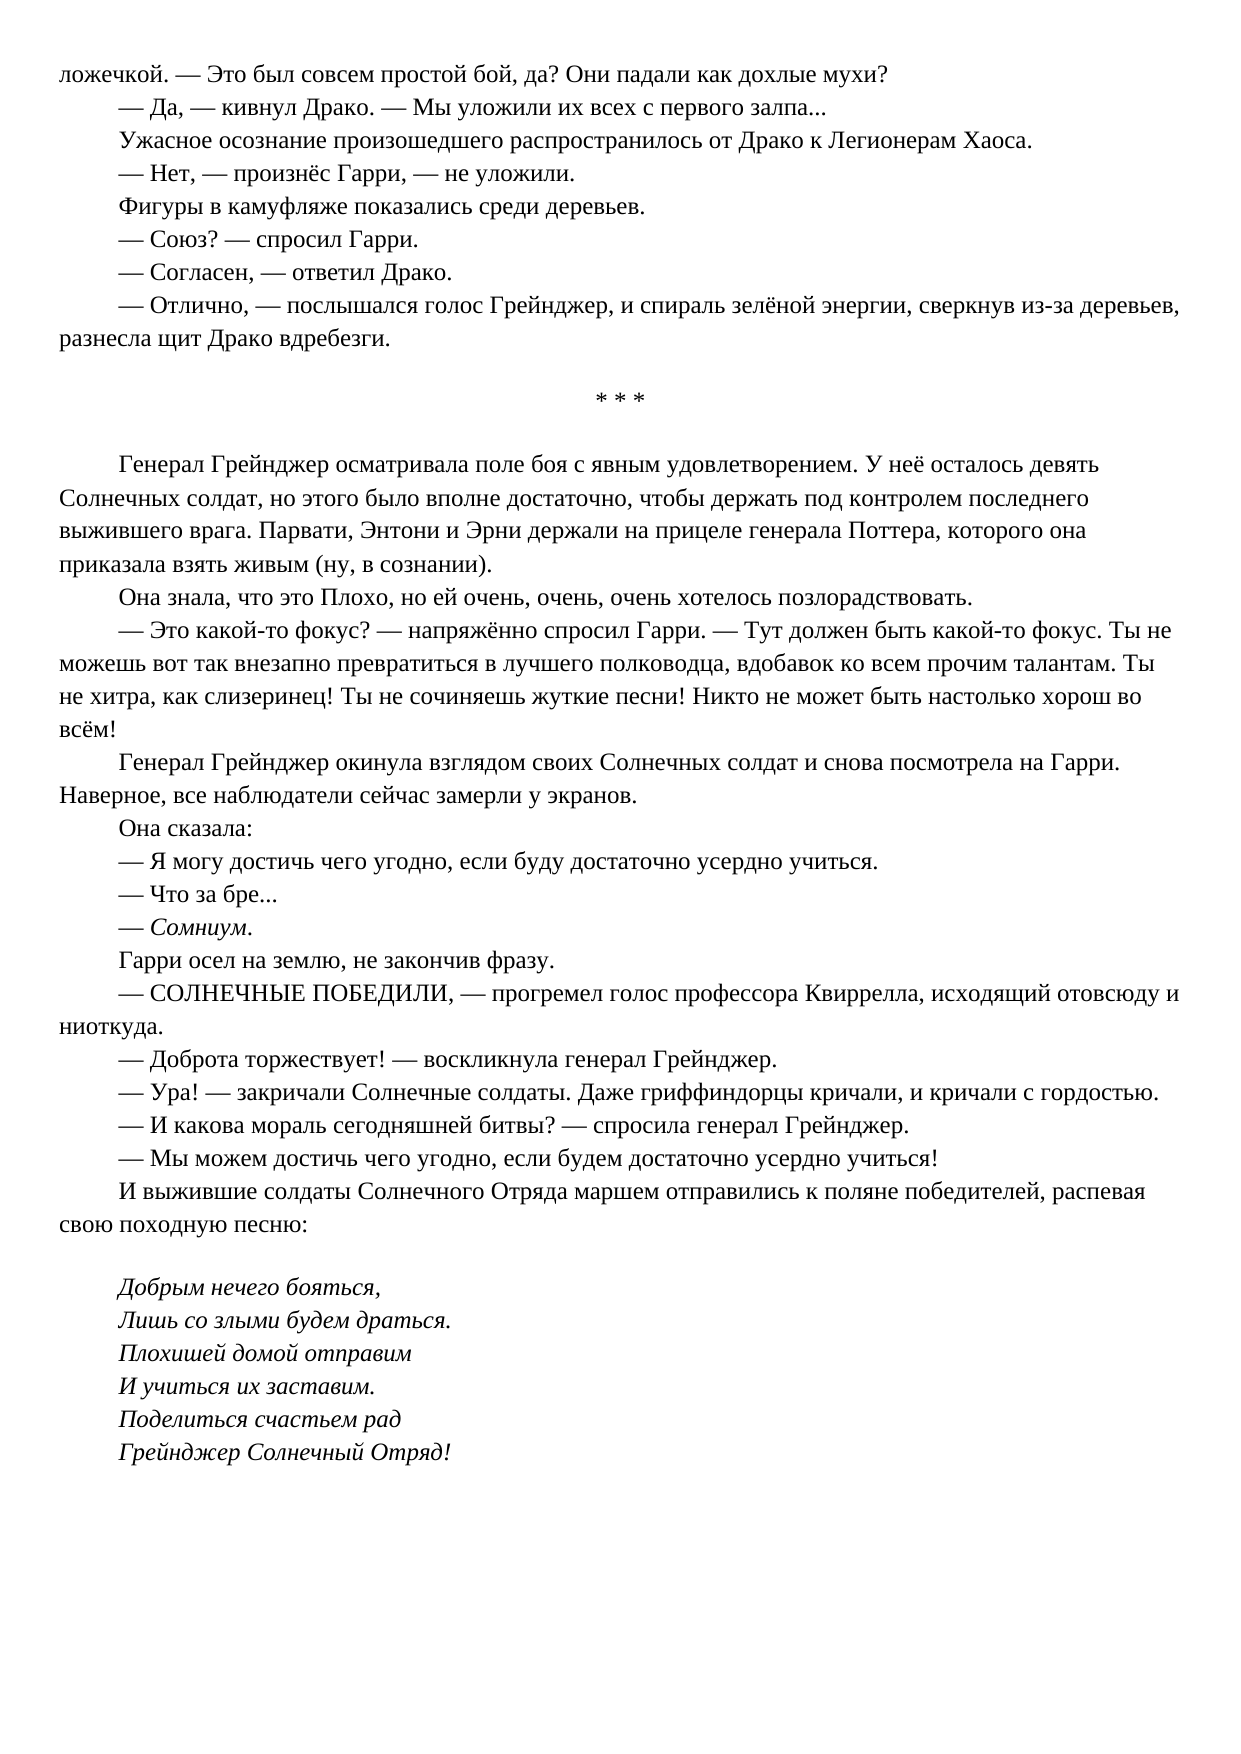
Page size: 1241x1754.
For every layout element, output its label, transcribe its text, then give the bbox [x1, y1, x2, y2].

text Она сказала: [59, 813, 1181, 842]
text — Что за бре... [59, 879, 1181, 908]
text — Нет, — произнёс Гарри, — не уложили. [59, 158, 1181, 187]
text И выжившие солдаты Солнечного Отряда маршем отправились к поляне победителей, распевая свою походную песню: [59, 1176, 1181, 1238]
text Гарри осел на землю, не закончив фразу. [59, 945, 1181, 974]
text — Ура! — закричали Солнечные солдаты. Даже гриффиндорцы кричали, и кричали с гордостью. [59, 1077, 1181, 1106]
text Добрым нечего бояться, Лишь со злыми будем драться. Плохишей домой отправим И учиться их заставим. Поделиться счастьем рад Грейнджер Солнечный Отряд! [118, 1272, 1181, 1466]
text — Это какой-то фокус? — напряжённо спросил Гарри. — Тут должен быть какой-то фокус. Ты не можешь вот так внезапно превратиться в лучшего полководца, вдобавок ко всем прочим талантам. Ты не хитра, как слизеринец! Ты не сочиняешь жуткие песни! Никто не может быть настолько хорош во всём! [59, 615, 1181, 742]
text — Доброта торжествует! — воскликнула генерал Грейнджер. [59, 1044, 1181, 1073]
text — Мы можем достичь чего угодно, если будем достаточно усердно учиться! [59, 1143, 1181, 1172]
text — Отлично, — послышался голос Грейнджер, и спираль зелёной энергии, сверкнув из-за деревьев, разнесла щит Драко вдребезги. [59, 290, 1181, 352]
text — Я могу достичь чего угодно, если буду достаточно усердно учиться. [59, 846, 1181, 874]
text — Сомниум. [59, 912, 1181, 941]
text Генерал Грейнджер осматривала поле боя с явным удовлетворением. У неё осталось девять Солнечных солдат, но этого было вполне достаточно, чтобы держать под контролем последнего выжившего врага. Парвати, Энтони и Эрни держали на прицеле генерала Поттера, которого она приказала взять живым (ну, в сознании). [59, 449, 1181, 577]
text Ужасное осознание произошедшего распространилось от Драко к Легионерам Хаоса. [59, 125, 1181, 154]
text Фигуры в камуфляже показались среди деревьев. [59, 191, 1181, 220]
text — И какова мораль сегодняшней битвы? — спросила генерал Грейнджер. [59, 1110, 1181, 1139]
text * * * [59, 386, 1181, 415]
text — Союз? — спросил Гарри. [59, 224, 1181, 253]
text — Согласен, — ответил Драко. [59, 257, 1181, 286]
text — СОЛНЕЧНЫЕ ПОБЕДИЛИ, — прогремел голос профессора Квиррелла, исходящий отовсюду и ниоткуда. [59, 978, 1181, 1040]
text — Да, — кивнул Драко. — Мы уложили их всех с первого залпа... [59, 92, 1181, 121]
text Она знала, что это Плохо, но ей очень, очень, очень хотелось позлорадствовать. [59, 582, 1181, 610]
text Генерал Грейнджер окинула взглядом своих Солнечных солдат и снова посмотрела на Гарри. Наверное, все наблюдатели сейчас замерли у экранов. [59, 747, 1181, 808]
